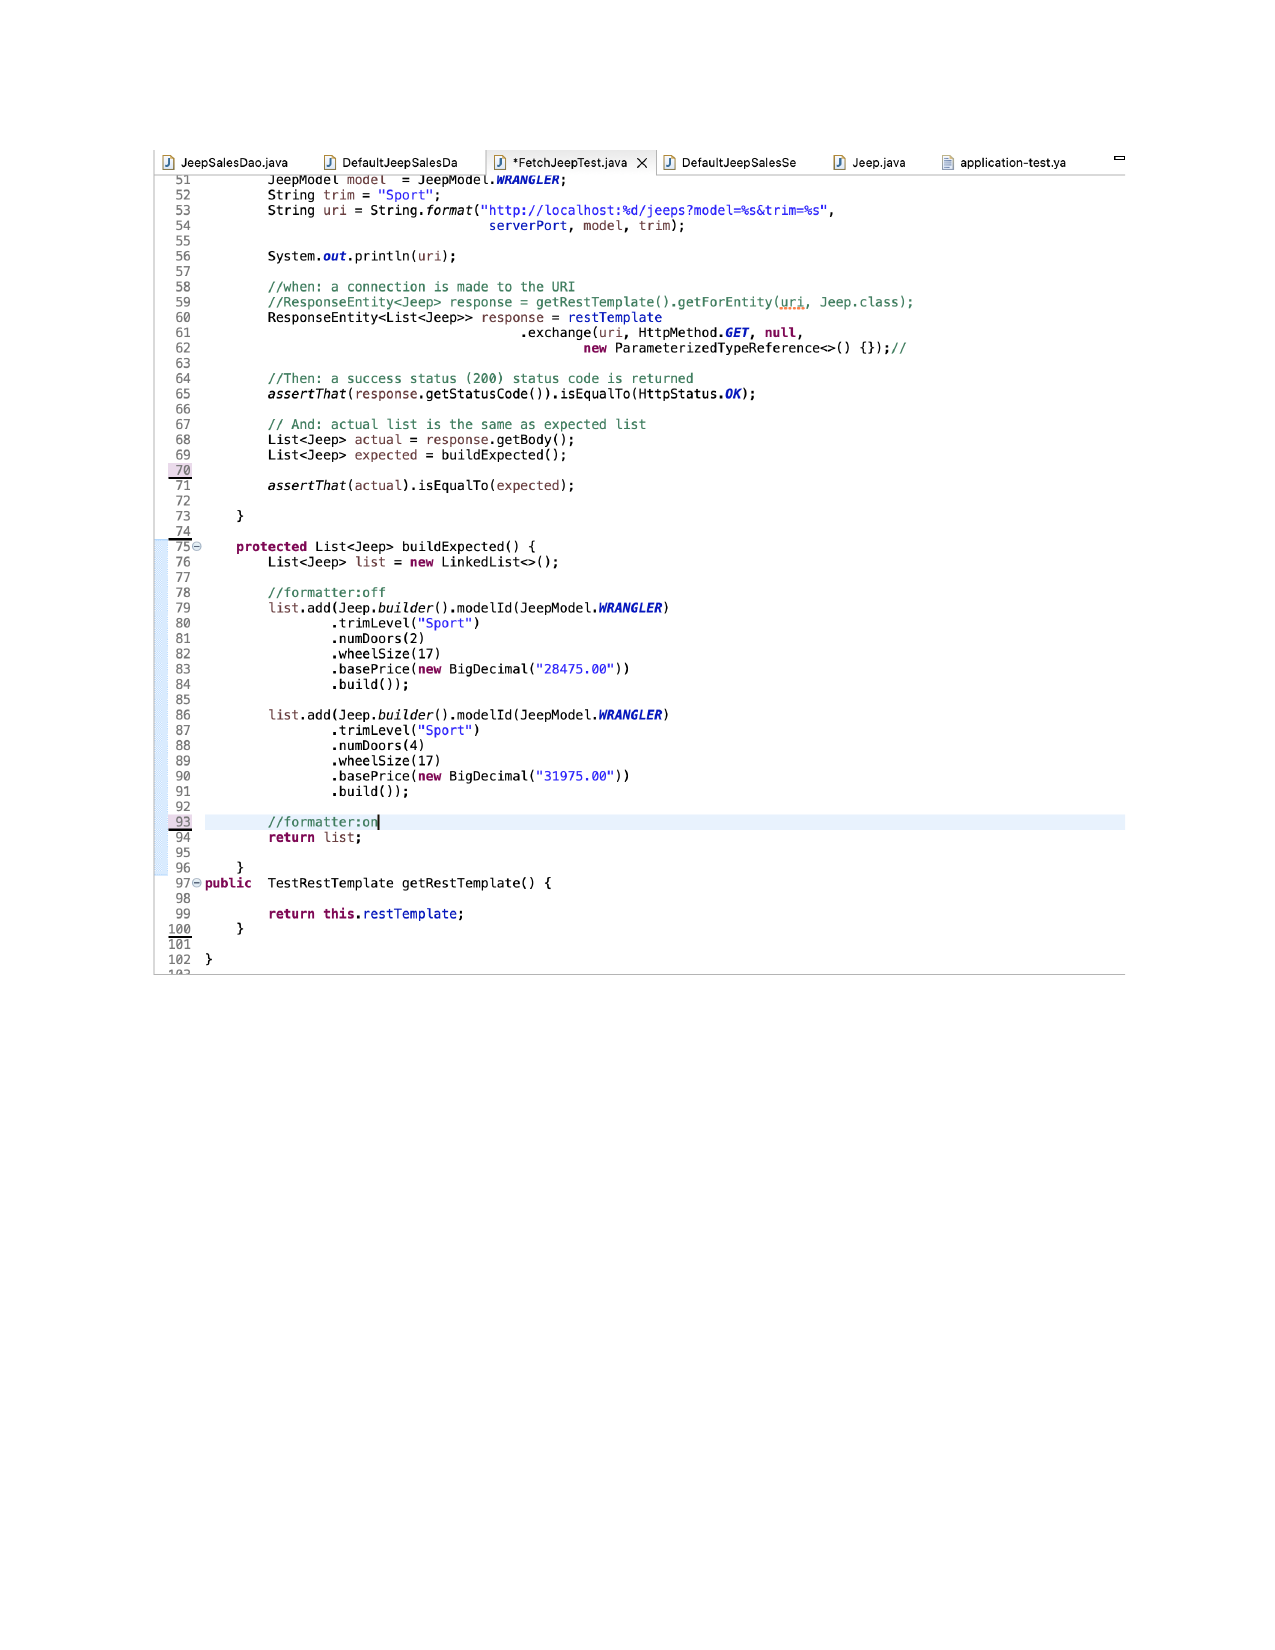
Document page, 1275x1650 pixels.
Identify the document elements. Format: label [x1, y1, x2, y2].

picture [150, 150, 1125, 977]
